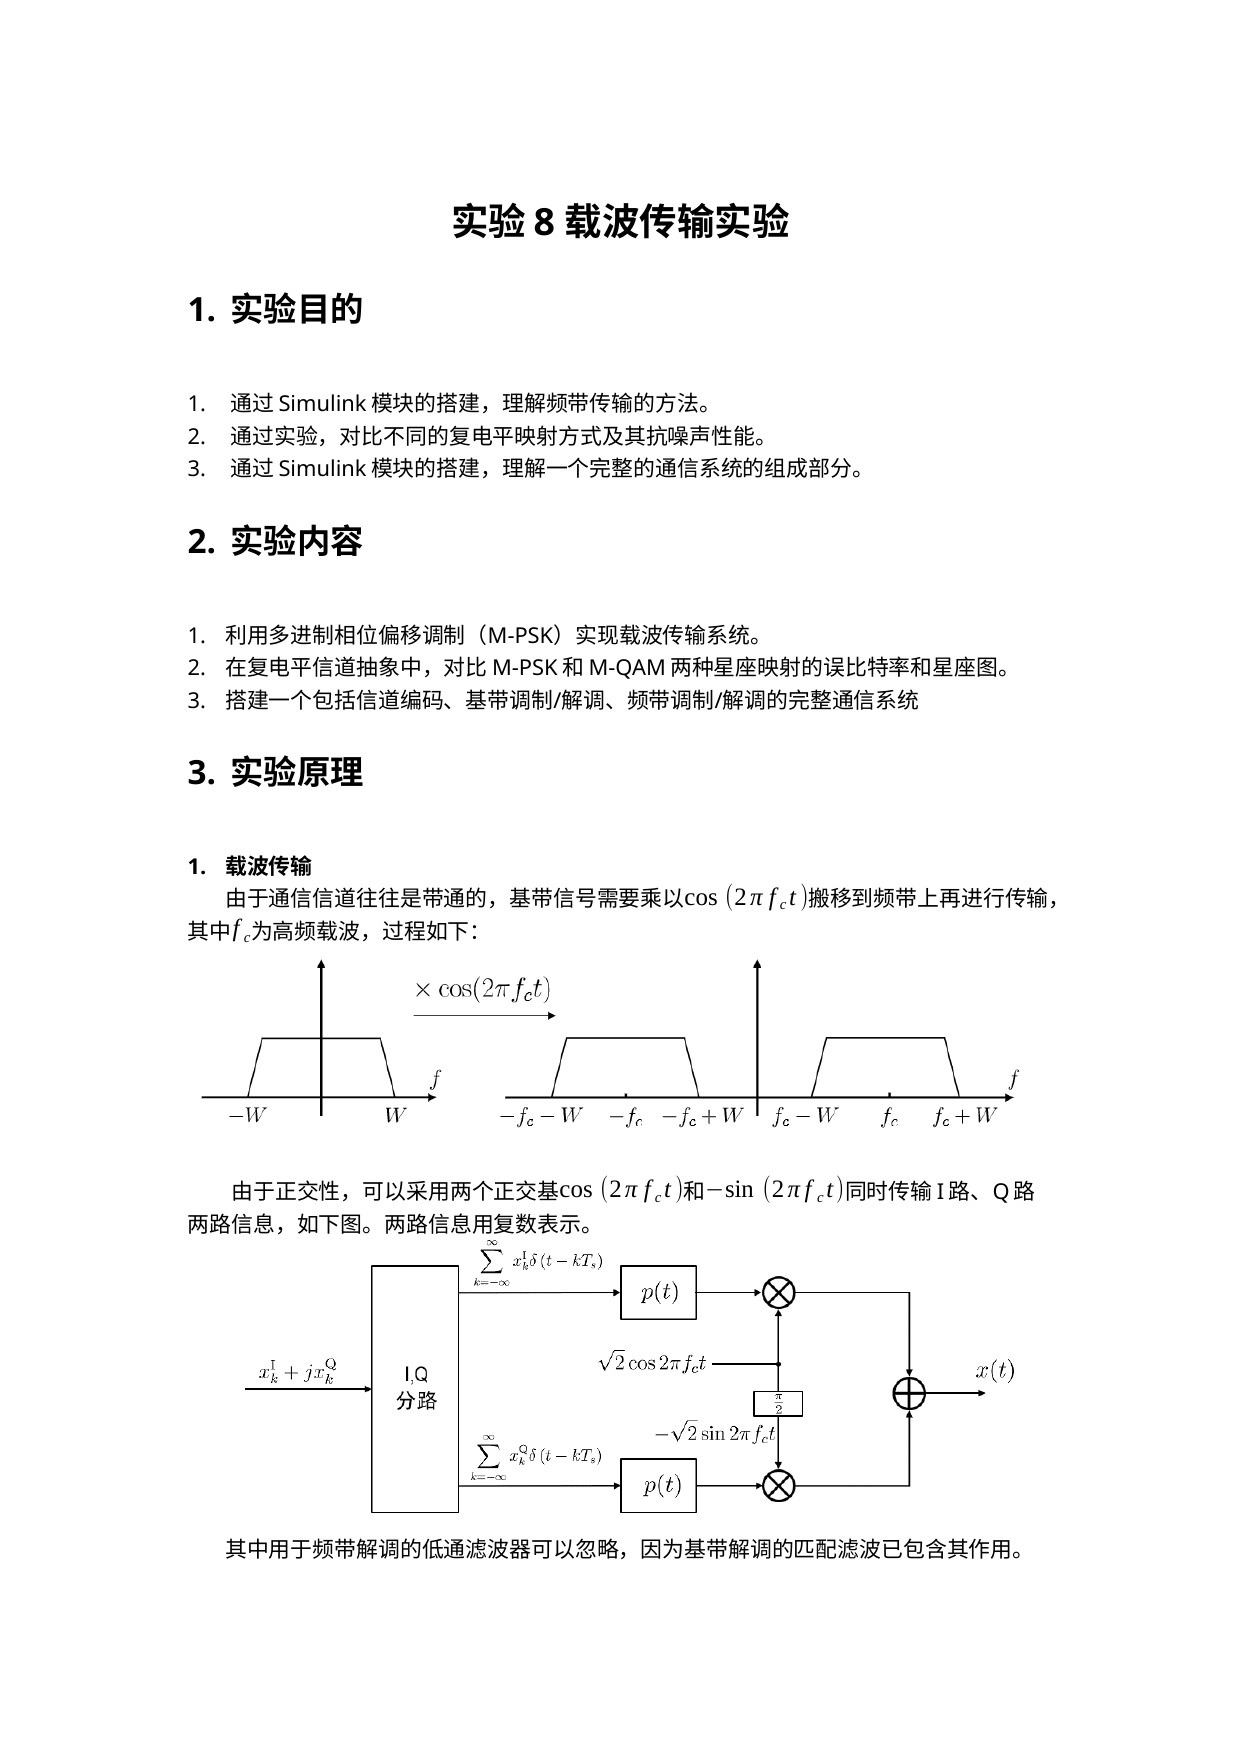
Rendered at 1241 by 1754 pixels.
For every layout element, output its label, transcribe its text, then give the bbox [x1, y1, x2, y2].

list 在复电平信道抽象中，对比M-PSK和M-QAM两种星座映射的误比特率和星座图。 [187, 650, 1053, 682]
list 载波传输 [187, 849, 1053, 881]
text 由于正交性，可以采用两个正交基和同时传输I路、Q路两路信息，如下图。两路信息用复数表示。 [187, 1174, 1053, 1239]
text 其中用于频带解调的低通滤波器可以忽略，因为基带解调的匹配滤波已包含其作用。 [187, 1531, 1053, 1564]
picture [222, 1238, 1018, 1527]
subtitle 实验目的 [187, 275, 1053, 340]
text 由于通信信道往往是带通的，基带信号需要乘以搬移到频带上再进行传输，其中为高频载波，过程如下： [187, 881, 1053, 946]
list 通过Simulink模块的搭建，理解频带传输的方法。 [187, 386, 1053, 418]
list 利用多进制相位偏移调制（M-PSK）实现载波传输系统。 [187, 617, 1053, 650]
title 实验8 载波传输实验 [187, 187, 1053, 252]
subtitle 实验内容 [187, 506, 1053, 571]
list 通过Simulink模块的搭建，理解一个完整的通信系统的组成部分。 [187, 451, 1053, 483]
list 搭建一个包括信道编码、基带调制/解调、频带调制/解调的完整通信系统 [187, 682, 1053, 715]
picture [187, 946, 1053, 1147]
subtitle 实验原理 [187, 738, 1053, 803]
list 通过实验，对比不同的复电平映射方式及其抗噪声性能。 [187, 418, 1053, 451]
